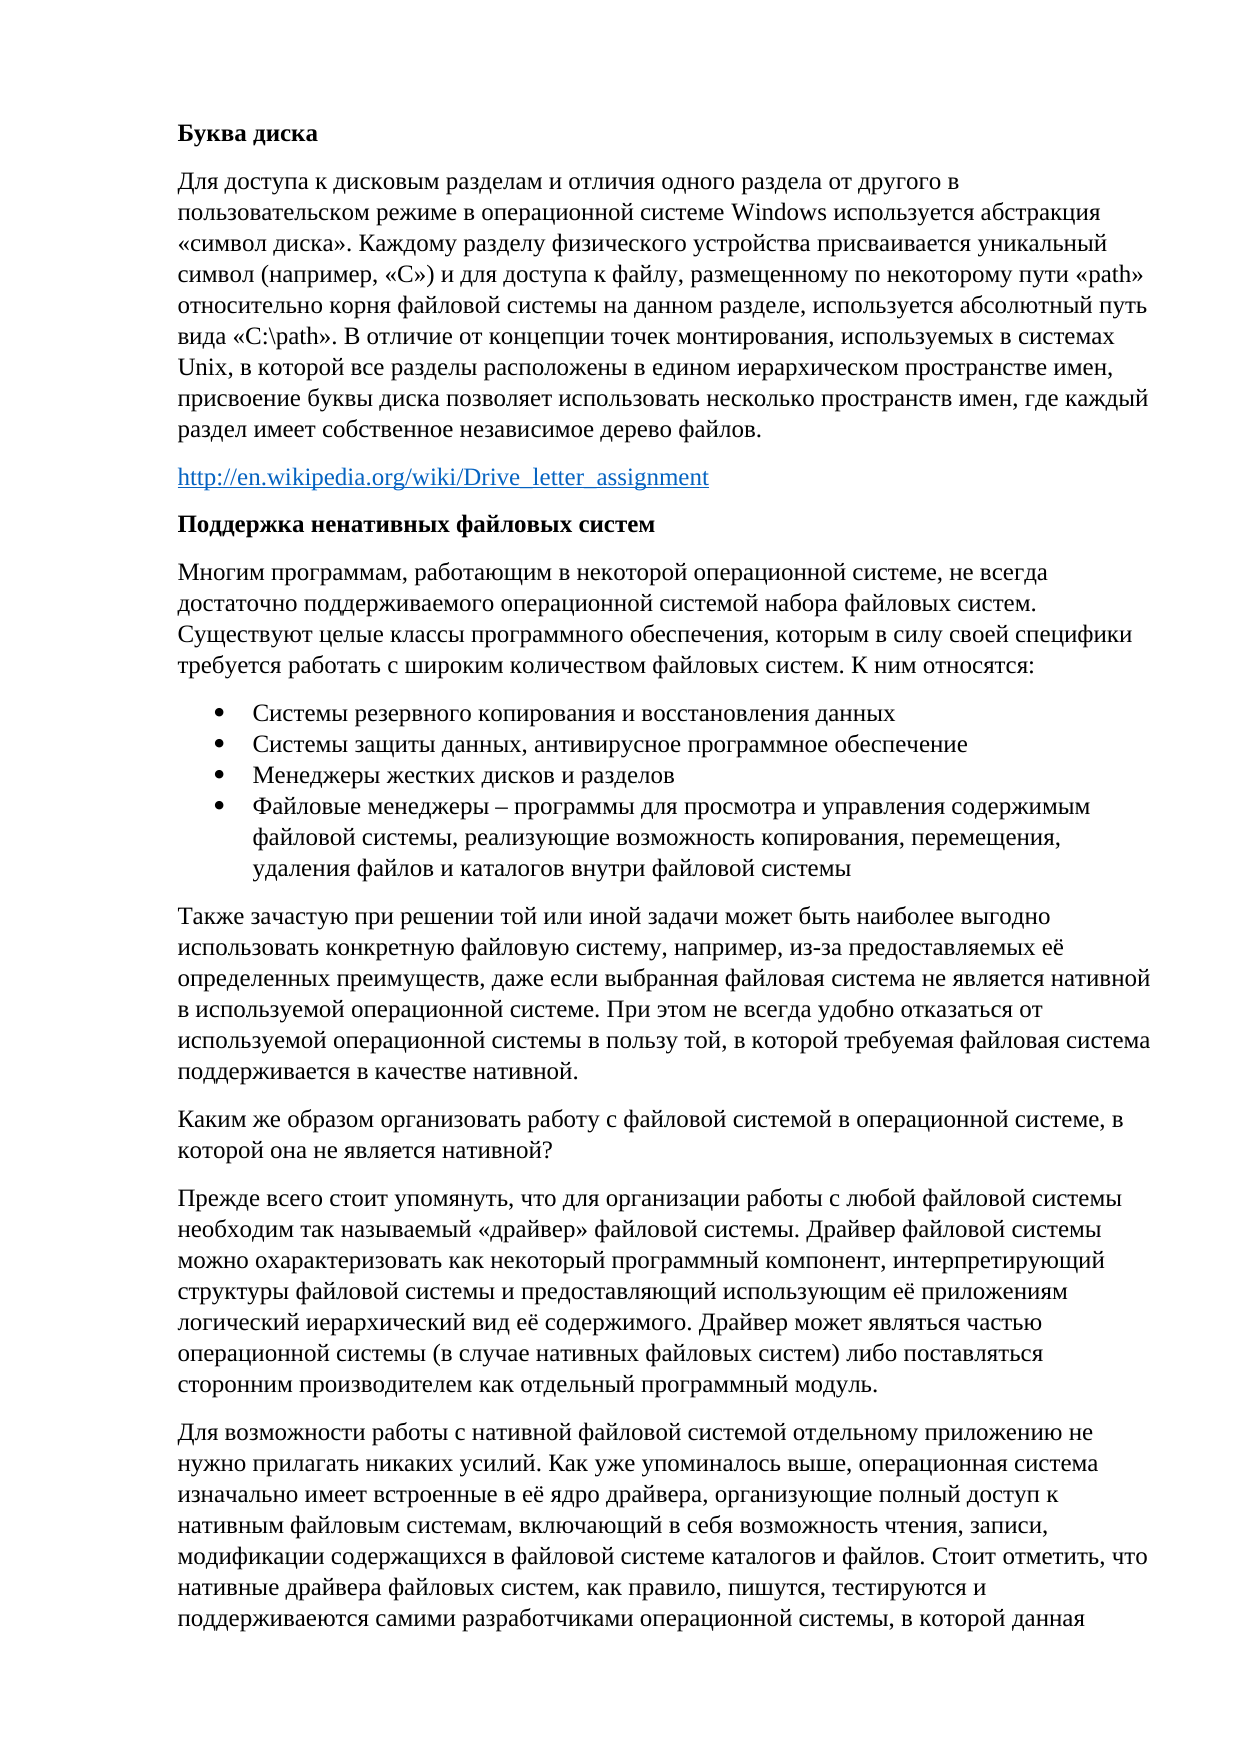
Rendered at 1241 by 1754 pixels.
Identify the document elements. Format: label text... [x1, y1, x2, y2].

text Для доступа к дисковым разделам и отличия одного раздела от другого в пользовательском режиме в операционной системе Windows используется абстракция «символ диска». Каждому разделу физического устройства присваивается уникальный символ (например, «С») и для доступа к файлу, размещенному по некоторому пути «path» относительно корня файловой системы на данном разделе, используется абсолютный путь вида «C:\path». В отличие от концепции точек монтирования, используемых в системах Unix, в которой все разделы расположены в едином иерархическом пространстве имен, присвоение буквы диска позволяет использовать несколько пространств имен, где каждый раздел имеет собственное независимое дерево файлов. [177, 166, 1152, 443]
list Менеджеры жестких дисков и разделов [215, 760, 1152, 789]
list Системы резервного копирования и восстановления данных [215, 698, 1152, 727]
text Буква диска [177, 118, 1152, 147]
text Прежде всего стоит упомянуть, что для организации работы с любой файловой системы необходим так называемый «драйвер» файловой системы. Драйвер файловой системы можно охарактеризовать как некоторый программный компонент, интерпретирующий структуры файловой системы и предоставляющий использующим её приложениям логический иерархический вид её содержимого. Драйвер может являться частью операционной системы (в случае нативных файловых систем) либо поставляться сторонним производителем как отдельный программный модуль. [177, 1183, 1152, 1398]
text Также зачастую при решении той или иной задачи может быть наиболее выгодно использовать конкретную файловую систему, например, из-за предоставляемых её определенных преимуществ, даже если выбранная файловая система не является нативной в используемой операционной системе. При этом не всегда удобно отказаться от используемой операционной системы в пользу той, в которой требуемая файловая система поддерживается в качестве нативной. [177, 901, 1152, 1085]
list Файловые менеджеры – программы для просмотра и управления содержимым файловой системы, реализующие возможность копирования, перемещения, удаления файлов и каталогов внутри файловой системы [215, 791, 1152, 882]
text Многим программам, работающим в некоторой операционной системе, не всегда достаточно поддерживаемого операционной системой набора файловых систем. Существуют целые классы программного обеспечения, которым в силу своей специфики требуется работать с широким количеством файловых систем. К ним относятся: [177, 557, 1152, 679]
text Каким же образом организовать работу с файловой системой в операционной системе, в которой она не является нативной? [177, 1104, 1152, 1164]
list Системы защиты данных, антивирусное программное обеспечение [215, 729, 1152, 758]
text http://en.wikipedia.org/wiki/Drive_letter_assignment [177, 462, 1152, 491]
text Поддержка ненативных файловых систем [177, 509, 1152, 538]
